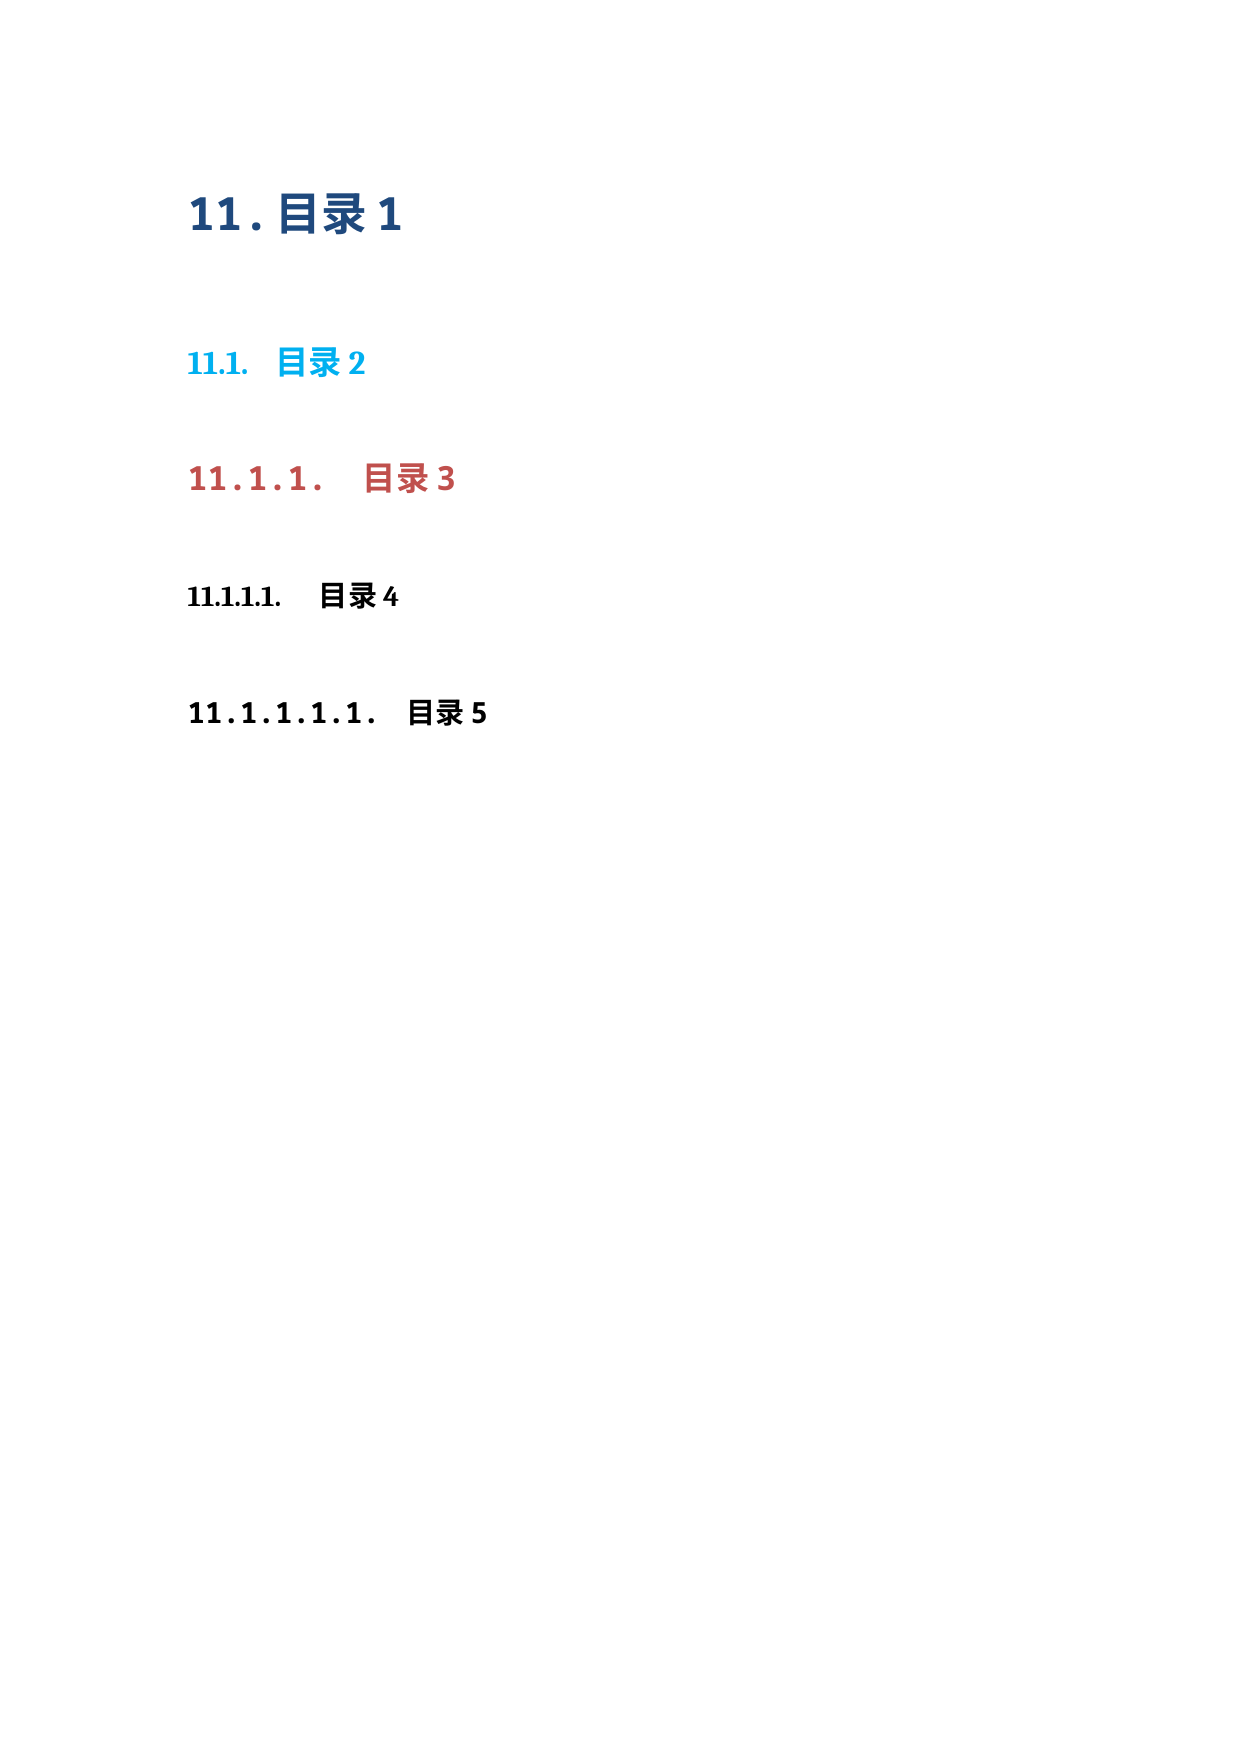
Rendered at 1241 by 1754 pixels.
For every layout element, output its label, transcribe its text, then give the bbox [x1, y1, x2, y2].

subtitle 目录4 [187, 562, 1053, 627]
subtitle 目录5 [187, 678, 1053, 743]
subtitle 目录2 [187, 327, 1053, 392]
subtitle 目录1 [187, 162, 1053, 259]
subtitle 目录3 [187, 443, 1053, 508]
